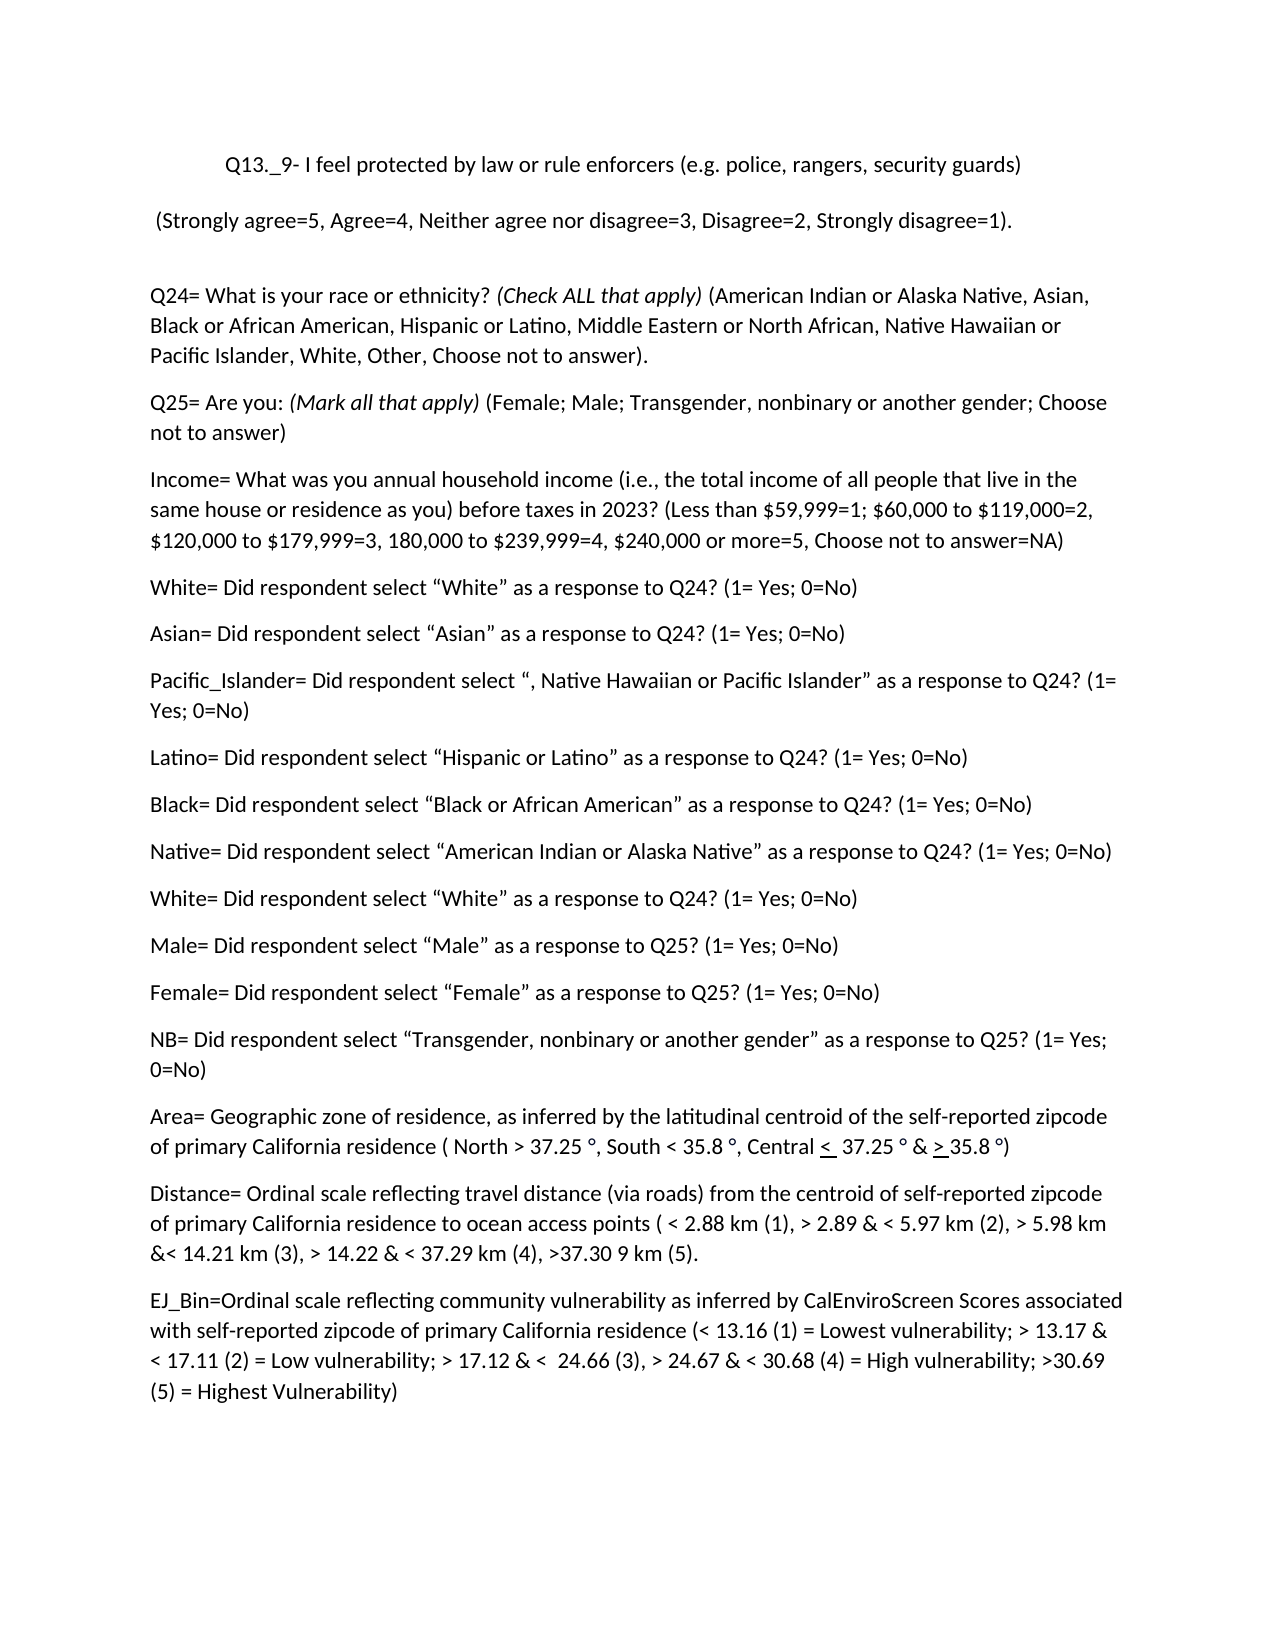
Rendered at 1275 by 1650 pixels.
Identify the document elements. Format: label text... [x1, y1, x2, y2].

text Pacific_Islander= Did respondent select “, Native Hawaiian or Pacific Islander” as a response to Q24? (1= Yes; 0=No) [150, 666, 1125, 724]
text Female= Did respondent select “Female” as a response to Q25? (1= Yes; 0=No) [150, 978, 1125, 1006]
text Q25= Are you: (Mark all that apply) (Female; Male; Transgender, nonbinary or another gender; Choose not to answer) [150, 388, 1125, 446]
text Q24= What is your race or ethnicity? (Check ALL that apply) (American Indian or Alaska Native, Asian, Black or African American, Hispanic or Latino, Middle Eastern or North African, Native Hawaiian or Pacific Islander, White, Other, Choose not to answer). [150, 281, 1125, 369]
text Distance= Ordinal scale reflecting travel distance (via roads) from the centroid of self-reported zipcode of primary California residence to ocean access points ( < 2.88 km (1), > 2.89 & < 5.97 km (2), > 5.98 km &< 14.21 km (3), > 14.22 & < 37.29 km (4), >37.30 9 km (5). [150, 1179, 1125, 1267]
text Q13._9- I feel protected by law or rule enforcers (e.g. police, rangers, security guards) [150, 150, 1125, 178]
text (Strongly agree=5, Agree=4, Neither agree nor disagree=3, Disagree=2, Strongly disagree=1). [150, 206, 1125, 234]
text Area= Geographic zone of residence, as inferred by the latitudinal centroid of the self-reported zipcode of primary California residence ( North > 37.25 °, South < 35.8 °, Central < 37.25 ° & > 35.8 °) [150, 1102, 1125, 1160]
text Black= Did respondent select “Black or African American” as a response to Q24? (1= Yes; 0=No) [150, 790, 1125, 818]
text Native= Did respondent select “American Indian or Alaska Native” as a response to Q24? (1= Yes; 0=No) [150, 837, 1125, 865]
text Income= What was you annual household income (i.e., the total income of all people that live in the same house or residence as you) before taxes in 2023? (Less than $59,999=1; $60,000 to $119,000=2, $120,000 to $179,999=3, 180,000 to $239,999=4, $240,000 or more=5, Choose not to answer=NA) [150, 465, 1125, 554]
text Asian= Did respondent select “Asian” as a response to Q24? (1= Yes; 0=No) [150, 619, 1125, 647]
text NB= Did respondent select “Transgender, nonbinary or another gender” as a response to Q25? (1= Yes; 0=No) [150, 1025, 1125, 1083]
text EJ_Bin=Ordinal scale reflecting community vulnerability as inferred by CalEnviroScreen Scores associated with self-reported zipcode of primary California residence (< 13.16 (1) = Lowest vulnerability; > 13.17 & < 17.11 (2) = Low vulnerability; > 17.12 & < 24.66 (3), > 24.67 & < 30.68 (4) = High vulnerability; >30.69 (5) = Highest Vulnerability) [150, 1286, 1125, 1405]
text White= Did respondent select “White” as a response to Q24? (1= Yes; 0=No) [150, 573, 1125, 601]
text Latino= Did respondent select “Hispanic or Latino” as a response to Q24? (1= Yes; 0=No) [150, 743, 1125, 771]
text Male= Did respondent select “Male” as a response to Q25? (1= Yes; 0=No) [150, 931, 1125, 959]
text White= Did respondent select “White” as a response to Q24? (1= Yes; 0=No) [150, 884, 1125, 912]
